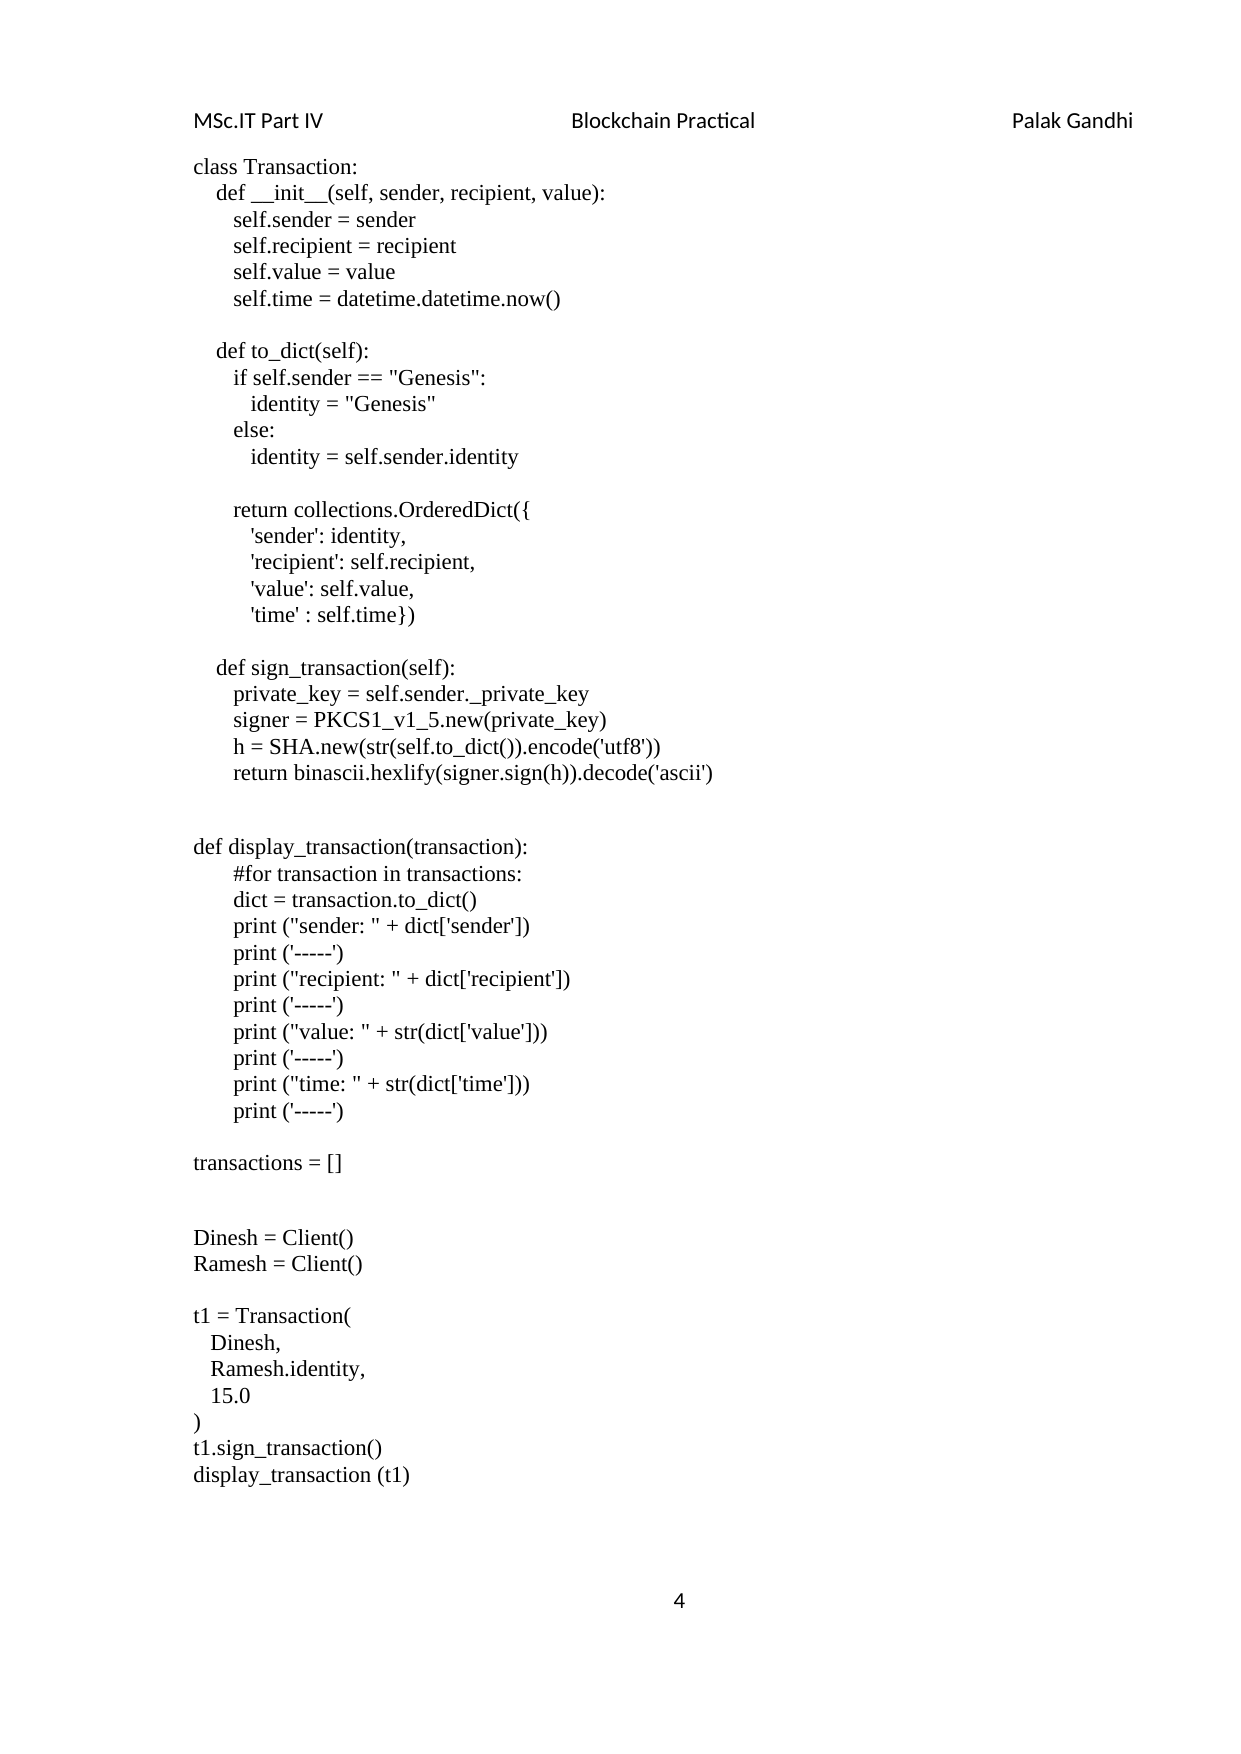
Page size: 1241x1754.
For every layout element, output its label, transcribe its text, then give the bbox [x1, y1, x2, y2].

text def display_transaction(transaction): [193, 833, 1165, 859]
text #for transaction in transactions: [193, 859, 1165, 886]
text if self.sender == "Genesis": [193, 364, 1165, 390]
text print ("value: " + str(dict['value'])) [193, 1018, 1165, 1044]
text print ('-----') [193, 991, 1165, 1018]
text 'value': self.value, [193, 575, 1165, 601]
text return collections.OrderedDict({ [193, 496, 1165, 522]
text ) [193, 1408, 1165, 1434]
text 'sender': identity, [193, 522, 1165, 548]
text self.value = value [193, 258, 1165, 285]
text 'time' : self.time}) [193, 601, 1165, 627]
text transactions = [] [193, 1149, 1165, 1176]
text print ("time: " + str(dict['time'])) [193, 1070, 1165, 1097]
text def __init__(self, sender, recipient, value): [193, 179, 1165, 206]
text t1 = Transaction( [193, 1303, 1165, 1329]
text print ("recipient: " + dict['recipient']) [193, 965, 1165, 991]
text else: [193, 417, 1165, 443]
text 'recipient': self.recipient, [193, 548, 1165, 575]
text signer = PKCS1_v1_5.new(private_key) [193, 706, 1165, 733]
text def sign_transaction(self): [193, 654, 1165, 680]
text print ("sender: " + dict['sender']) [193, 912, 1165, 939]
text print ('-----') [193, 1097, 1165, 1123]
text t1.sign_transaction() [193, 1434, 1165, 1461]
text print ('-----') [193, 1044, 1165, 1070]
text identity = self.sender.identity [193, 443, 1165, 469]
text self.time = datetime.datetime.now() [193, 285, 1165, 311]
text h = SHA.new(str(self.to_dict()).encode('utf8')) [193, 733, 1165, 759]
text class Transaction: [193, 153, 1165, 179]
text Dinesh = Client() [193, 1223, 1165, 1250]
text Dinesh, [193, 1329, 1165, 1355]
text print ('-----') [193, 939, 1165, 965]
text 15.0 [193, 1382, 1165, 1408]
text def to_dict(self): [193, 337, 1165, 364]
text display_transaction (t1) [193, 1461, 1165, 1487]
text dict = transaction.to_dict() [193, 886, 1165, 912]
text self.recipient = recipient [193, 232, 1165, 258]
text private_key = self.sender._private_key [193, 680, 1165, 706]
text self.sender = sender [193, 206, 1165, 232]
text Ramesh = Client() [193, 1250, 1165, 1276]
text return binascii.hexlify(signer.sign(h)).decode('ascii') [193, 759, 1165, 786]
text Ramesh.identity, [193, 1355, 1165, 1382]
text identity = "Genesis" [193, 390, 1165, 417]
